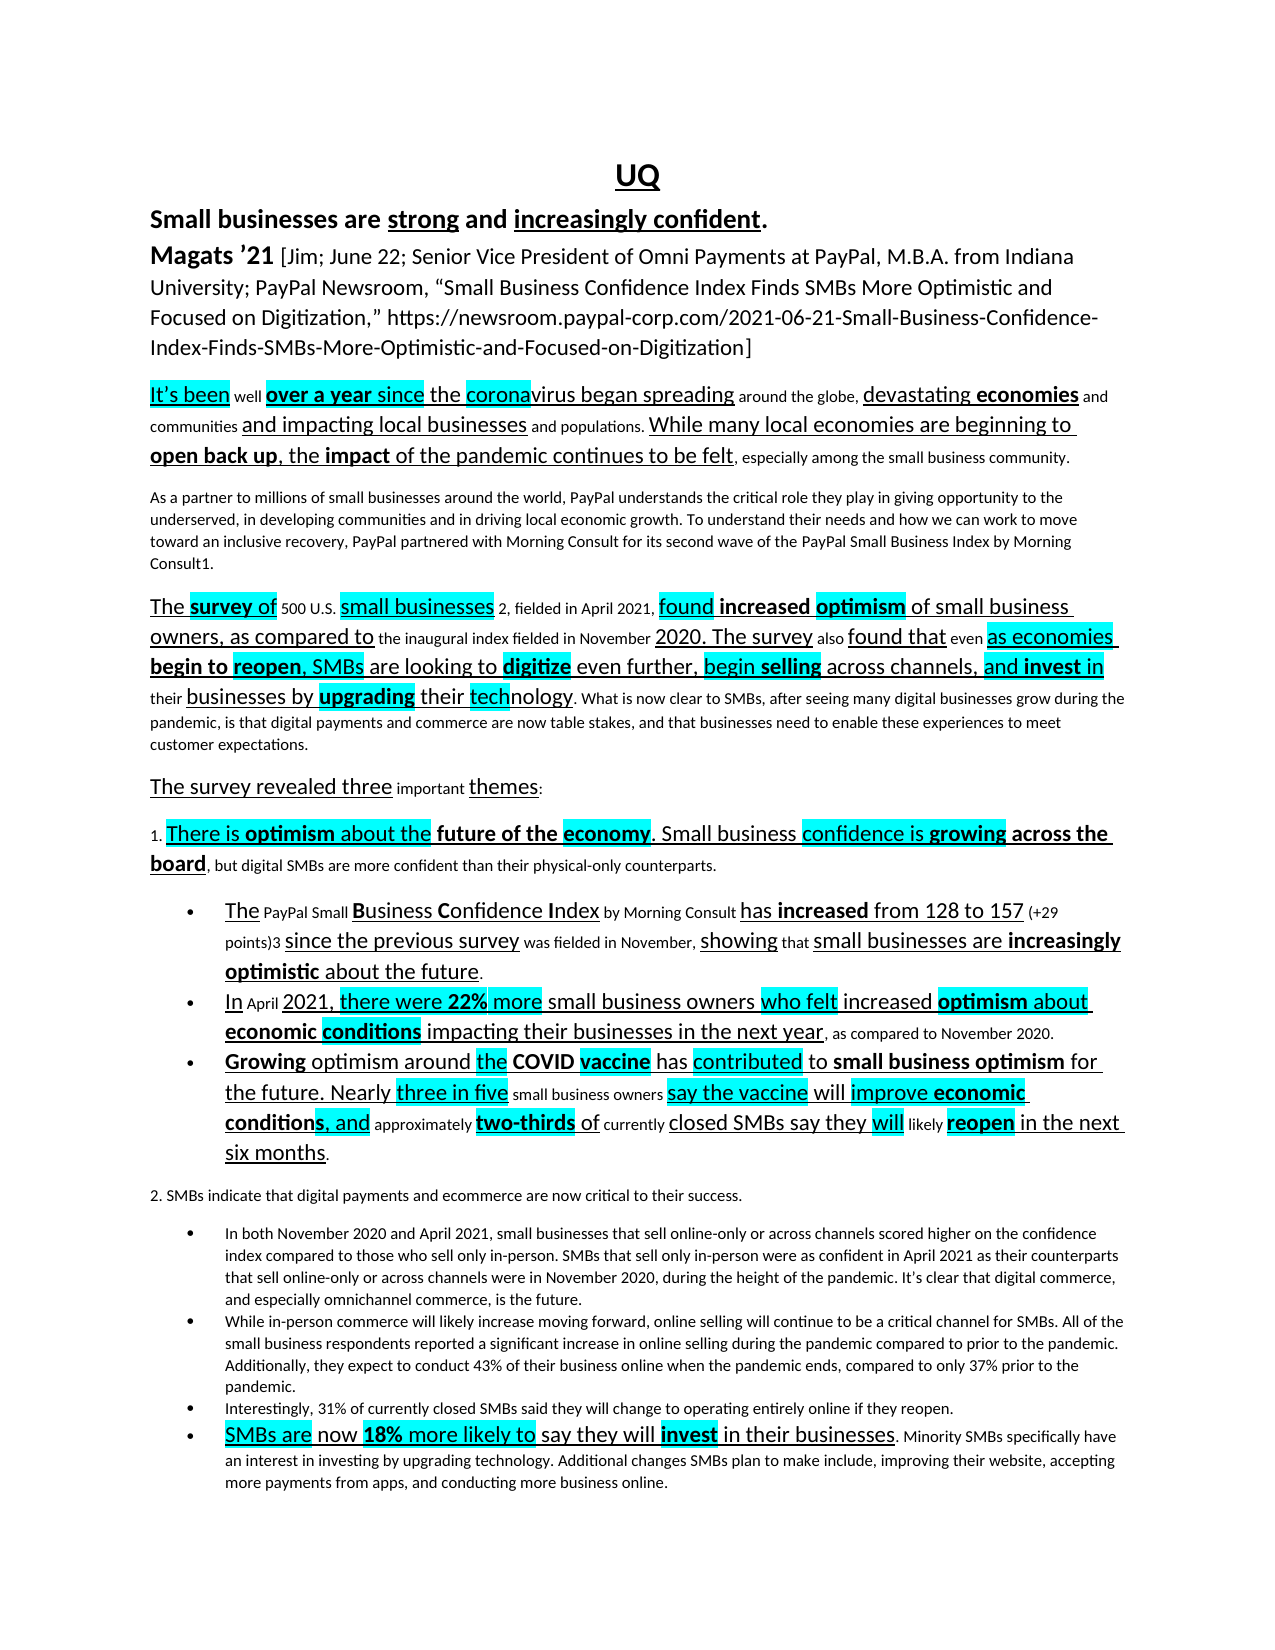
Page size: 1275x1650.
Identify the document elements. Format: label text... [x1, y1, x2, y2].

text 2. SMBs indicate that digital payments and ecommerce are now critical to their success. [150, 1185, 1125, 1205]
text The survey of 500 U.S. small businesses 2, fielded in April 2021, found increased optimism of small business owners, as compared to the inaugural index fielded in November 2020. The survey also found that even as economies begin to reopen, SMBs are looking to digitize even further, begin selling across channels, and invest in their businesses by upgrading their technology. What is now clear to SMBs, after seeing many digital businesses grow during the pandemic, is that digital payments and commerce are now table stakes, and that businesses need to enable these experiences to meet customer expectations. [150, 592, 1125, 754]
list Interestingly, 31% of currently closed SMBs said they will change to operating entirely online if they reopen. [187, 1398, 1125, 1419]
text The survey revealed three important themes: [150, 772, 1125, 801]
subtitle Small businesses are strong and increasingly confident. [150, 202, 1125, 235]
list Growing optimism around the COVID vaccine has contributed to small business optimism for the future. Nearly three in five small business owners say the vaccine will improve economic conditions, and approximately two-thirds of currently closed SMBs say they will likely reopen in the next six months. [187, 1047, 1125, 1166]
list In April 2021, there were 22% more small business owners who felt increased optimism about economic conditions impacting their businesses in the next year, as compared to November 2020. [187, 987, 1125, 1045]
subtitle UQ [150, 154, 1125, 195]
list While in-person commerce will likely increase moving forward, online selling will continue to be a critical channel for SMBs. All of the small business respondents reported a significant increase in online selling during the pandemic compared to prior to the pandemic. Additionally, they expect to conduct 43% of their business online when the pandemic ends, compared to only 37% prior to the pandemic. [187, 1311, 1125, 1397]
text Magats ’21 [Jim; June 22; Senior Vice President of Omni Payments at PayPal, M.B.A. from Indiana University; PayPal Newsroom, “Small Business Confidence Index Finds SMBs More Optimistic and Focused on Digitization,” https://newsroom.paypal-corp.com/2021-06-21-Small-Business-Confidence-Index-Finds-SMBs-More-Optimistic-and-Focused-on-Digitization] [150, 238, 1125, 362]
text 1. There is optimism about the future of the economy. Small business confidence is growing across the board, but digital SMBs are more confident than their physical-only counterparts. [150, 819, 1125, 878]
text It’s been well over a year since the coronavirus began spreading around the globe, devastating economies and communities and impacting local businesses and populations. While many local economies are beginning to open back up, the impact of the pandemic continues to be felt, especially among the small business community. [150, 380, 1125, 469]
list In both November 2020 and April 2021, small businesses that sell online-only or across channels scored higher on the confidence index compared to those who sell only in-person. SMBs that sell only in-person were as confident in April 2021 as their counterparts that sell online-only or across channels were in November 2020, during the height of the pandemic. It’s clear that digital commerce, and especially omnichannel commerce, is the future. [187, 1223, 1125, 1309]
list The PayPal Small Business Confidence Index by Morning Consult has increased from 128 to 157 (+29 points)3 since the previous survey was fielded in November, showing that small businesses are increasingly optimistic about the future. [187, 896, 1125, 985]
text As a partner to millions of small businesses around the world, PayPal understands the critical role they play in giving opportunity to the underserved, in developing communities and in driving local economic growth. To understand their needs and how we can work to move toward an inclusive recovery, PayPal partnered with Morning Consult for its second wave of the PayPal Small Business Index by Morning Consult1. [150, 488, 1125, 574]
list SMBs are now 18% more likely to say they will invest in their businesses. Minority SMBs specifically have an interest in investing by upgrading technology. Additional changes SMBs plan to make include, improving their website, accepting more payments from apps, and conducting more business online. [187, 1420, 1125, 1492]
